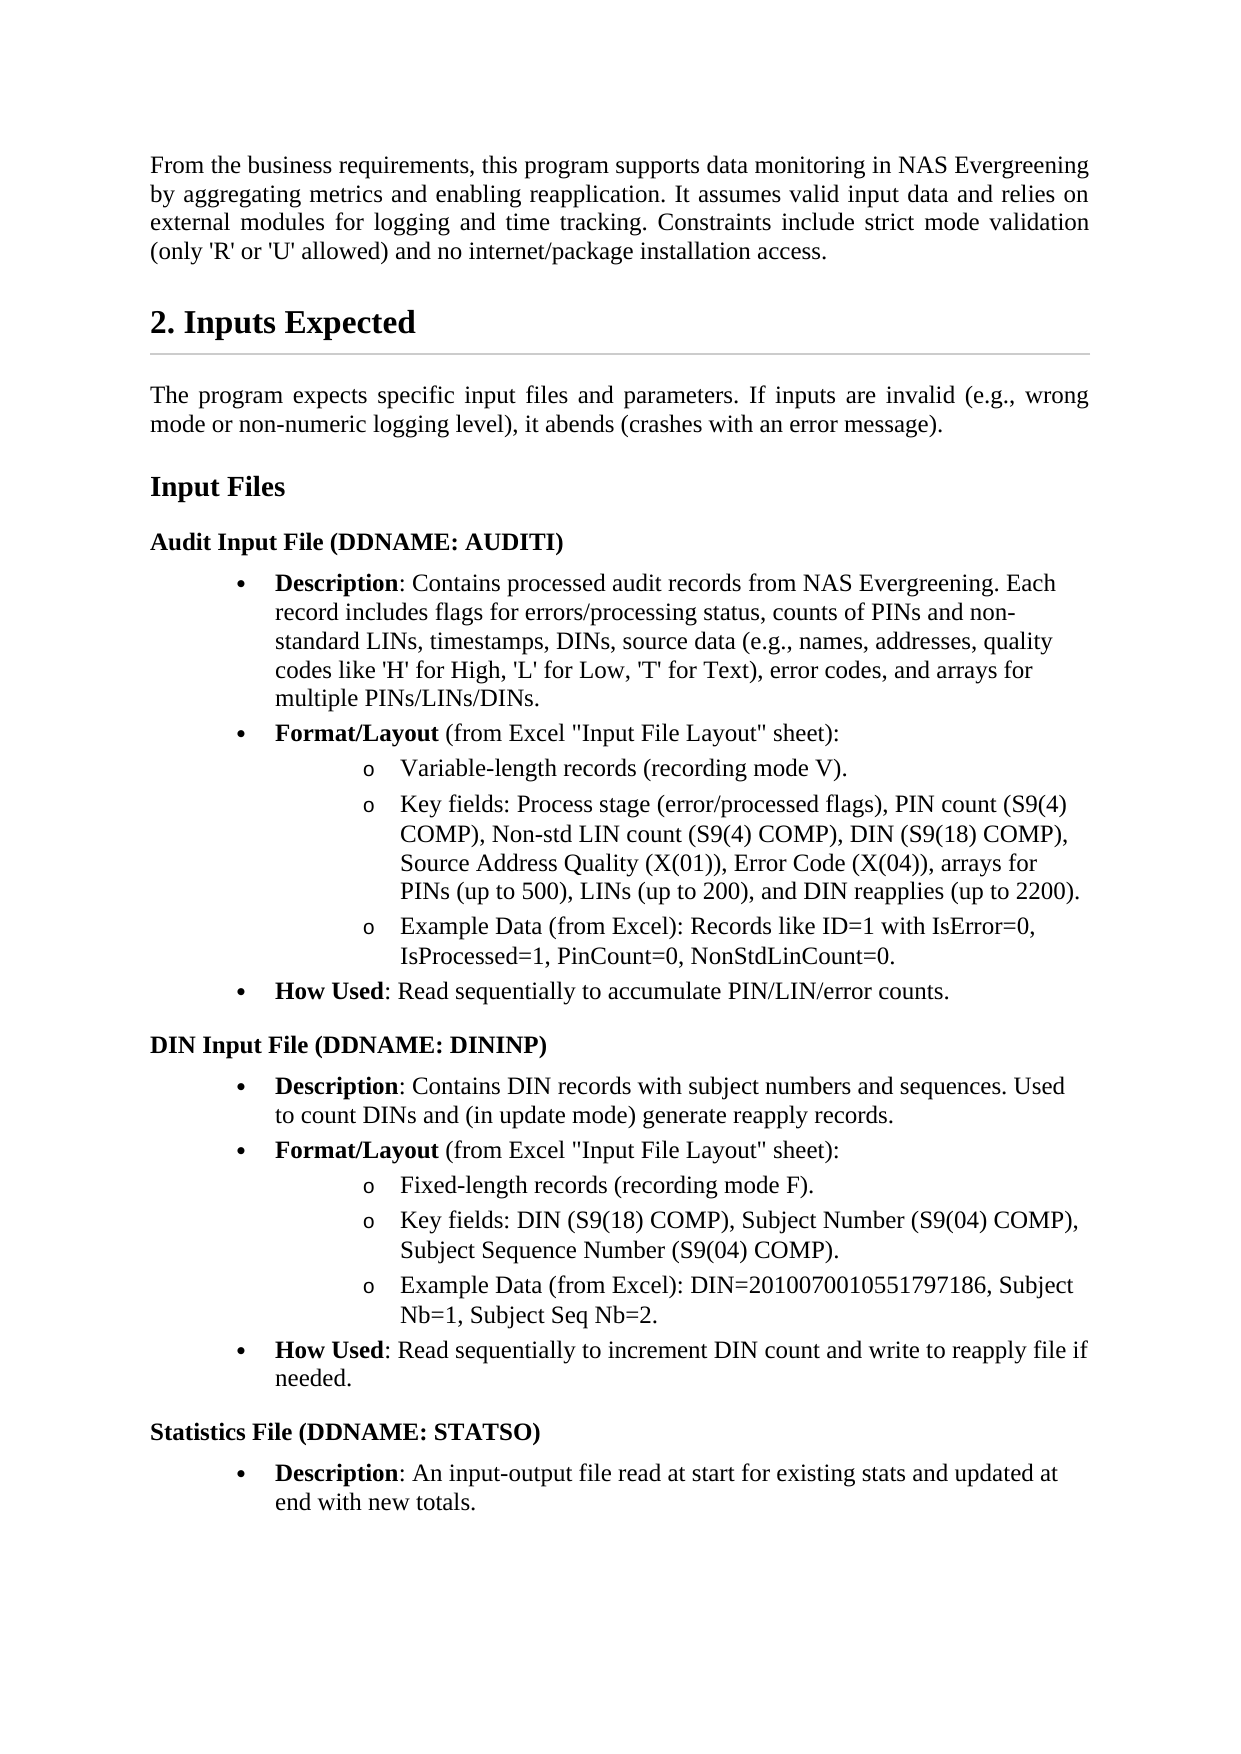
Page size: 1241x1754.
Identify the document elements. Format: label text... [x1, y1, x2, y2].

list Example Data (from Excel): Records like ID=1 with IsError=0, IsProcessed=1, PinCount=0, NonStdLinCount=0. [362, 911, 1090, 970]
text From the business requirements, this program supports data monitoring in NAS Evergreening by aggregating metrics and enabling reapplication. It assumes valid input data and relies on external modules for logging and time tracking. Constraints include strict mode validation (only 'R' or 'U' allowed) and no internet/package installation access. [150, 150, 1090, 265]
subtitle Input Files [150, 469, 1090, 502]
subtitle 2. Inputs Expected [150, 302, 1090, 353]
list Description: Contains processed audit records from NAS Evergreening. Each record includes flags for errors/processing status, counts of PINs and non-standard LINs, timestamps, DINs, source data (e.g., names, addresses, quality codes like 'H' for High, 'L' for Low, 'T' for Text), error codes, and arrays for multiple PINs/LINs/DINs. [237, 568, 1090, 712]
list Format/Layout (from Excel "Input File Layout" sheet): [237, 718, 1090, 747]
list Key fields: DIN (S9(18) COMP), Subject Number (S9(04) COMP), Subject Sequence Number (S9(04) COMP). [362, 1206, 1090, 1264]
text The program expects specific input files and parameters. If inputs are invalid (e.g., wrong mode or non-numeric logging level), it abends (crashes with an error message). [150, 380, 1090, 437]
list Format/Layout (from Excel "Input File Layout" sheet): [237, 1135, 1090, 1163]
subtitle Audit Input File (DDNAME: AUDITI) [150, 527, 1090, 556]
list Fixed-length records (recording mode F). [362, 1170, 1090, 1199]
list Description: An input-output file read at start for existing stats and updated at end with new totals. [237, 1458, 1090, 1516]
list Description: Contains DIN records with subject numbers and sequences. Used to count DINs and (in update mode) generate reapply records. [237, 1071, 1090, 1128]
list How Used: Read sequentially to increment DIN count and write to reapply file if needed. [237, 1335, 1090, 1392]
list How Used: Read sequentially to accumulate PIN/LIN/error counts. [237, 976, 1090, 1005]
subtitle DIN Input File (DDNAME: DININP) [150, 1030, 1090, 1058]
list Key fields: Process stage (error/processed flags), PIN count (S9(4) COMP), Non-std LIN count (S9(4) COMP), DIN (S9(18) COMP), Source Address Quality (X(01)), Error Code (X(04)), arrays for PINs (up to 500), LINs (up to 200), and DIN reapplies (up to 2200). [362, 789, 1090, 905]
list Variable-length records (recording mode V). [362, 753, 1090, 783]
subtitle Statistics File (DDNAME: STATSO) [150, 1417, 1090, 1446]
list Example Data (from Excel): DIN=2010070010551797186, Subject Nb=1, Subject Seq Nb=2. [362, 1270, 1090, 1328]
